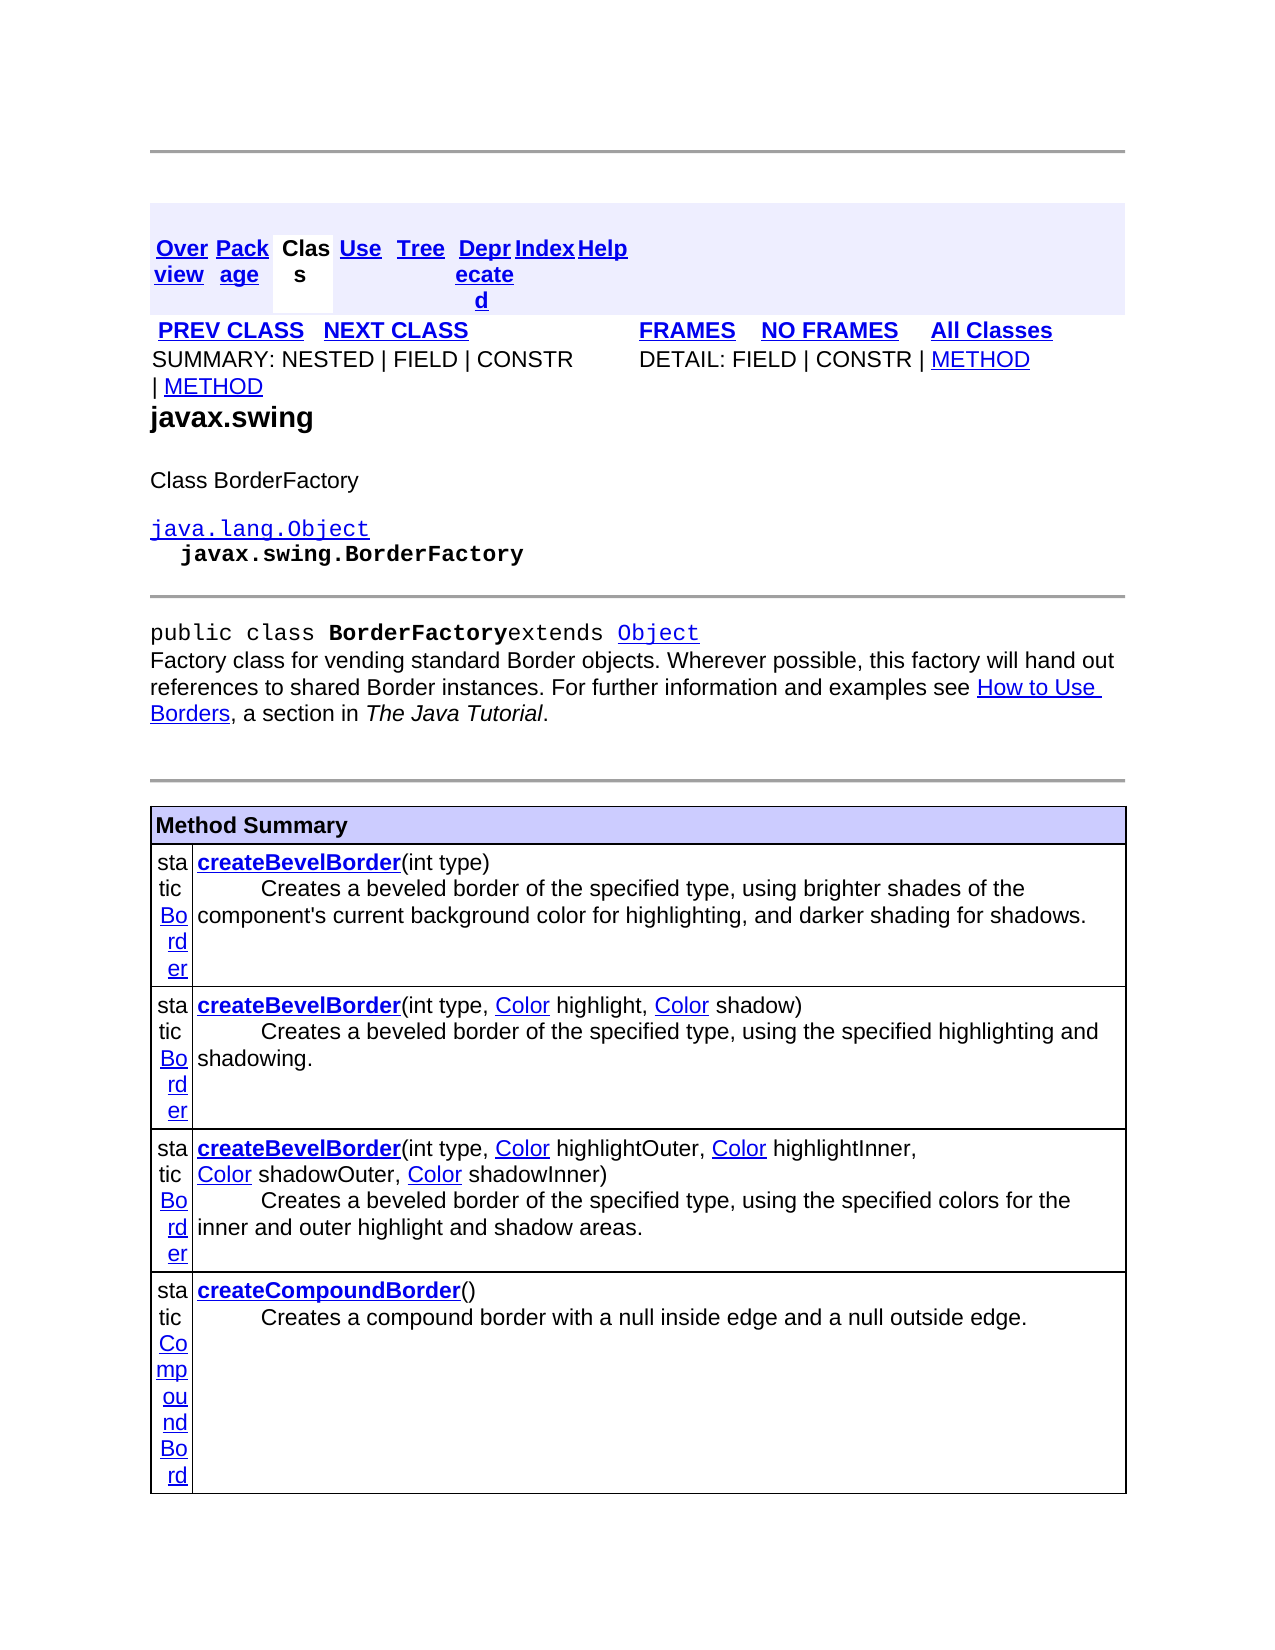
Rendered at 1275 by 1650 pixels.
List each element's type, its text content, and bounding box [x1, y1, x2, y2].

table_cell PREV CLASS NEXT CLASS [150, 315, 637, 345]
text Class BorderFactory [150, 467, 1125, 493]
table_cell createBevelBorder(int type, Color highlight, Color shadow) Creates a beveled border of the specified type, using the specified highlighting and shadowing. [193, 987, 1125, 1128]
text java.lang.Object javax.swing.BorderFactory [150, 517, 1125, 595]
table_cell createBevelBorder(int type, Color highlightOuter, Color highlightInner, Color shadowOuter, Color shadowInner) Creates a beveled border of the specified type, using the specified colors for the inner and outer highlight and shadow areas. [193, 1130, 1125, 1271]
table_cell static Border [152, 1130, 192, 1271]
subtitle javax.swing [150, 401, 1125, 444]
text Factory class for vending standard Border objects. Wherever possible, this factory will hand out references to shared Border instances. For further information and examples see How to Use Borders, a section in The Java Tutorial. [150, 647, 1125, 726]
table_cell SUMMARY: NESTED | FIELD | CONSTR | METHOD [150, 345, 637, 401]
table_header Method Summary [152, 807, 1125, 843]
text public class BorderFactoryextends Object [150, 599, 1125, 647]
table_header [150, 203, 1125, 315]
table_cell static Border [152, 845, 192, 986]
table_cell static Border [152, 987, 192, 1128]
table_cell FRAMES NO FRAMES All Classes [638, 315, 1125, 345]
table_cell createBevelBorder(int type) Creates a beveled border of the specified type, using brighter shades of the component's current background color for highlighting, and darker shading for shadows. [193, 845, 1125, 986]
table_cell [193, 1273, 1125, 1493]
table_cell DETAIL: FIELD | CONSTR | METHOD [638, 345, 1125, 401]
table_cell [152, 1273, 192, 1493]
